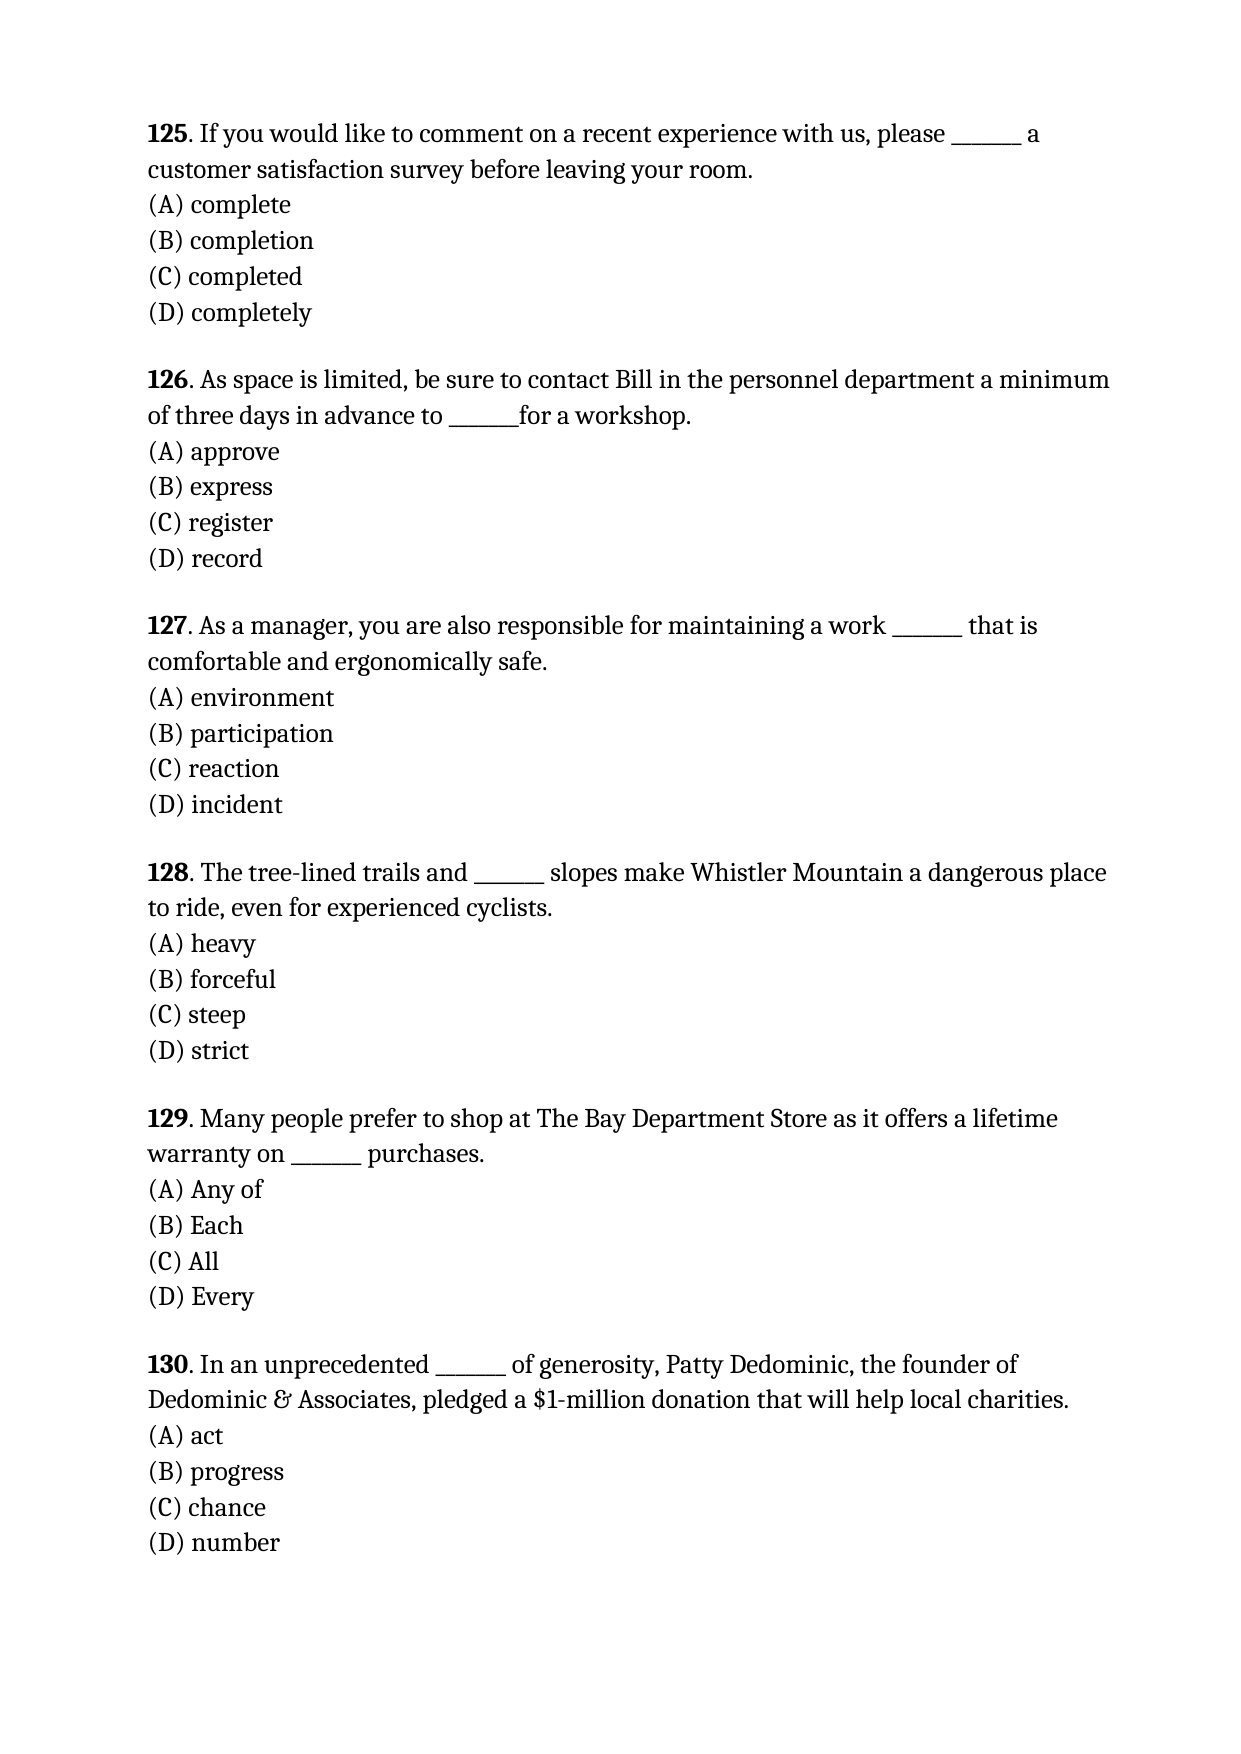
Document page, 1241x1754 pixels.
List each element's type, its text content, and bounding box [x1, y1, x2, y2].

text 125. If you would like to comment on a recent experience with us, please _______ a customer satisfaction survey before leaving your room. (A) complete (B) completion (C) completed (D) completely [148, 118, 1122, 360]
text 126. As space is limited, be sure to contact Bill in the personnel department a minimum of three days in advance to _______for a workshop. (A) approve (B) express (C) register (D) record [148, 364, 1122, 606]
text 128. The tree-lined trails and _______ slopes make Whistler Mountain a dangerous place to ride, even for experienced cyclists. (A) heavy (B) forceful (C) steep (D) strict [148, 857, 1122, 1098]
text 129. Many people prefer to shop at The Bay Department Store as it offers a lifetime warranty on _______ purchases. (A) Any of (B) Each (C) All (D) Every [148, 1103, 1122, 1345]
text 130. In an unprecedented _______ of generosity, Patty Dedominic, the founder of Dedominic & Associates, pledged a $1-million donation that will help local charities. (A) act (B) progress (C) chance (D) number [148, 1349, 1122, 1591]
text 127. As a manager, you are also responsible for maintaining a work _______ that is comfortable and ergonomically safe. (A) environment (B) participation (C) reaction (D) incident [148, 610, 1122, 852]
